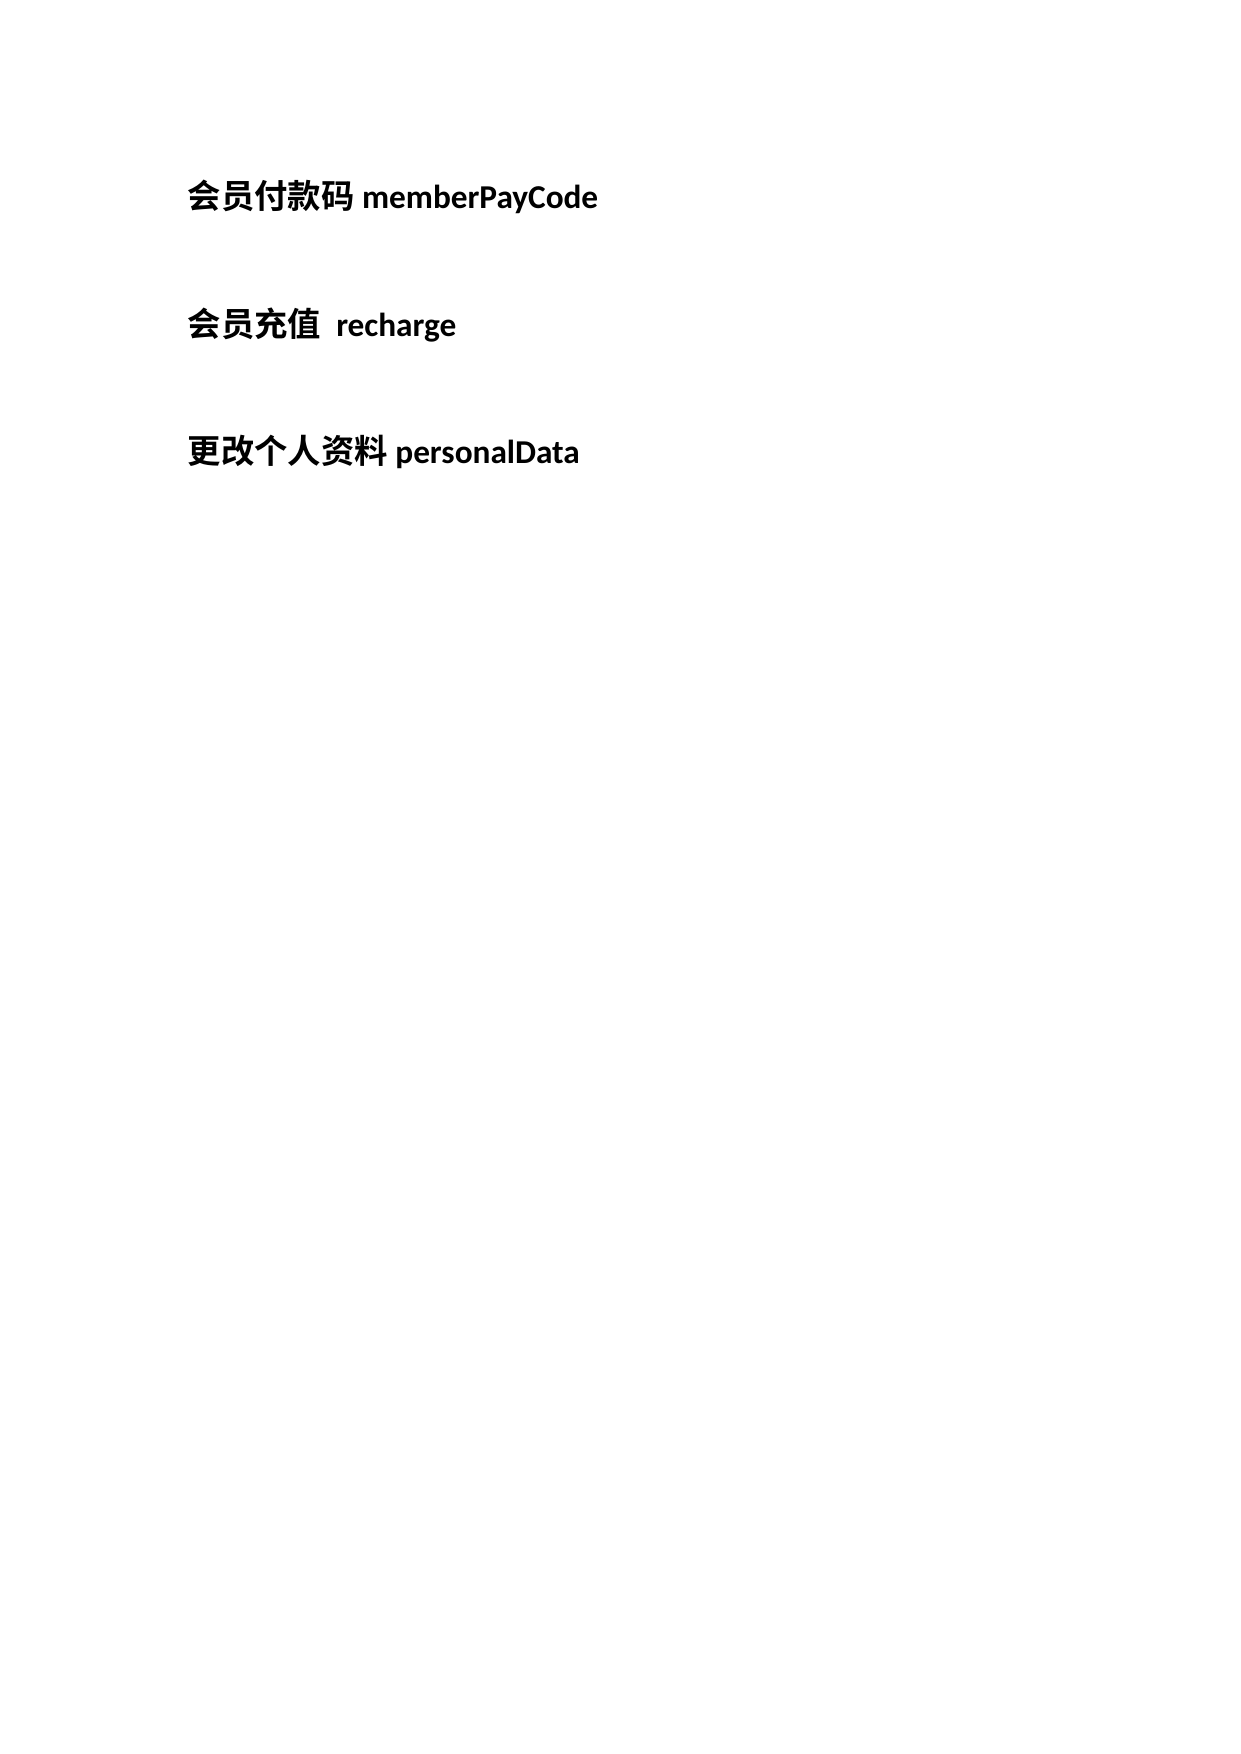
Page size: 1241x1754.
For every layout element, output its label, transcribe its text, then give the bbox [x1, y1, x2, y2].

subtitle 会员付款码 memberPayCode [187, 162, 1053, 227]
subtitle 会员充值 recharge [187, 289, 1053, 354]
subtitle 更改个人资料 personalData [187, 416, 1053, 481]
